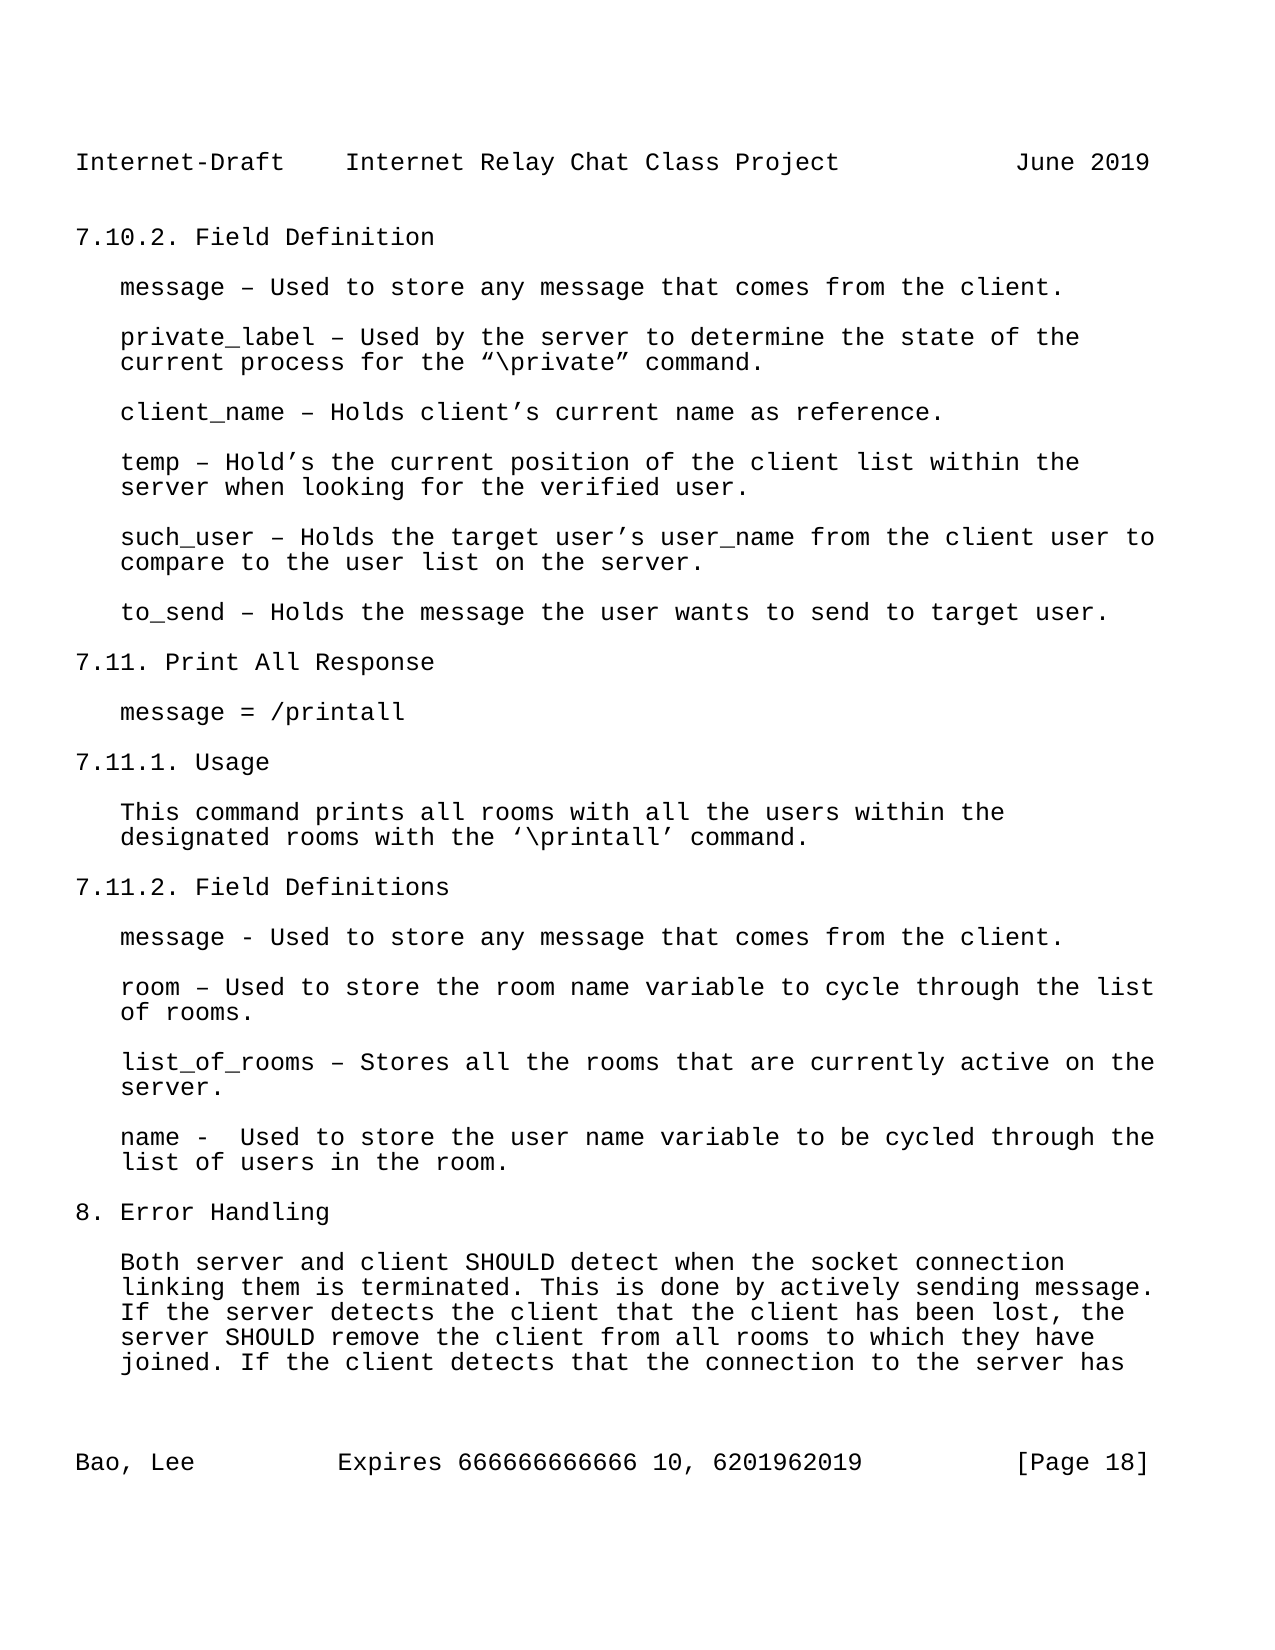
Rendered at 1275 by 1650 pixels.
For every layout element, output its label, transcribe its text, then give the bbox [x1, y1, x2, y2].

subtitle Field Definition [75, 225, 1155, 250]
text client_name – Holds client’s current name as reference. [120, 400, 1155, 425]
text temp – Hold’s the current position of the client list within the server when looking for the verified user. [120, 450, 1155, 500]
text private_label – Used by the server to determine the state of the current process for the “\private” command. [120, 325, 1155, 375]
text name - Used to store the user name variable to be cycled through the list of users in the room. [120, 1125, 1155, 1175]
text to_send – Holds the message the user wants to send to target user. [120, 600, 1155, 625]
text such_user – Holds the target user’s user_name from the client user to compare to the user list on the server. [120, 525, 1155, 575]
text message = /printall [120, 700, 1155, 725]
text This command prints all rooms with all the users within the designated rooms with the ‘\printall’ command. [120, 800, 1155, 850]
subtitle Print All Response [75, 650, 1155, 675]
subtitle Usage [75, 750, 1155, 775]
text list_of_rooms – Stores all the rooms that are currently active on the server. [120, 1050, 1155, 1100]
text message – Used to store any message that comes from the client. [120, 275, 1155, 300]
text room – Used to store the room name variable to cycle through the list of rooms. [120, 975, 1155, 1025]
text message - Used to store any message that comes from the client. [120, 925, 1155, 950]
subtitle Field Definitions [75, 875, 1155, 900]
subtitle Error Handling [75, 1200, 1155, 1225]
